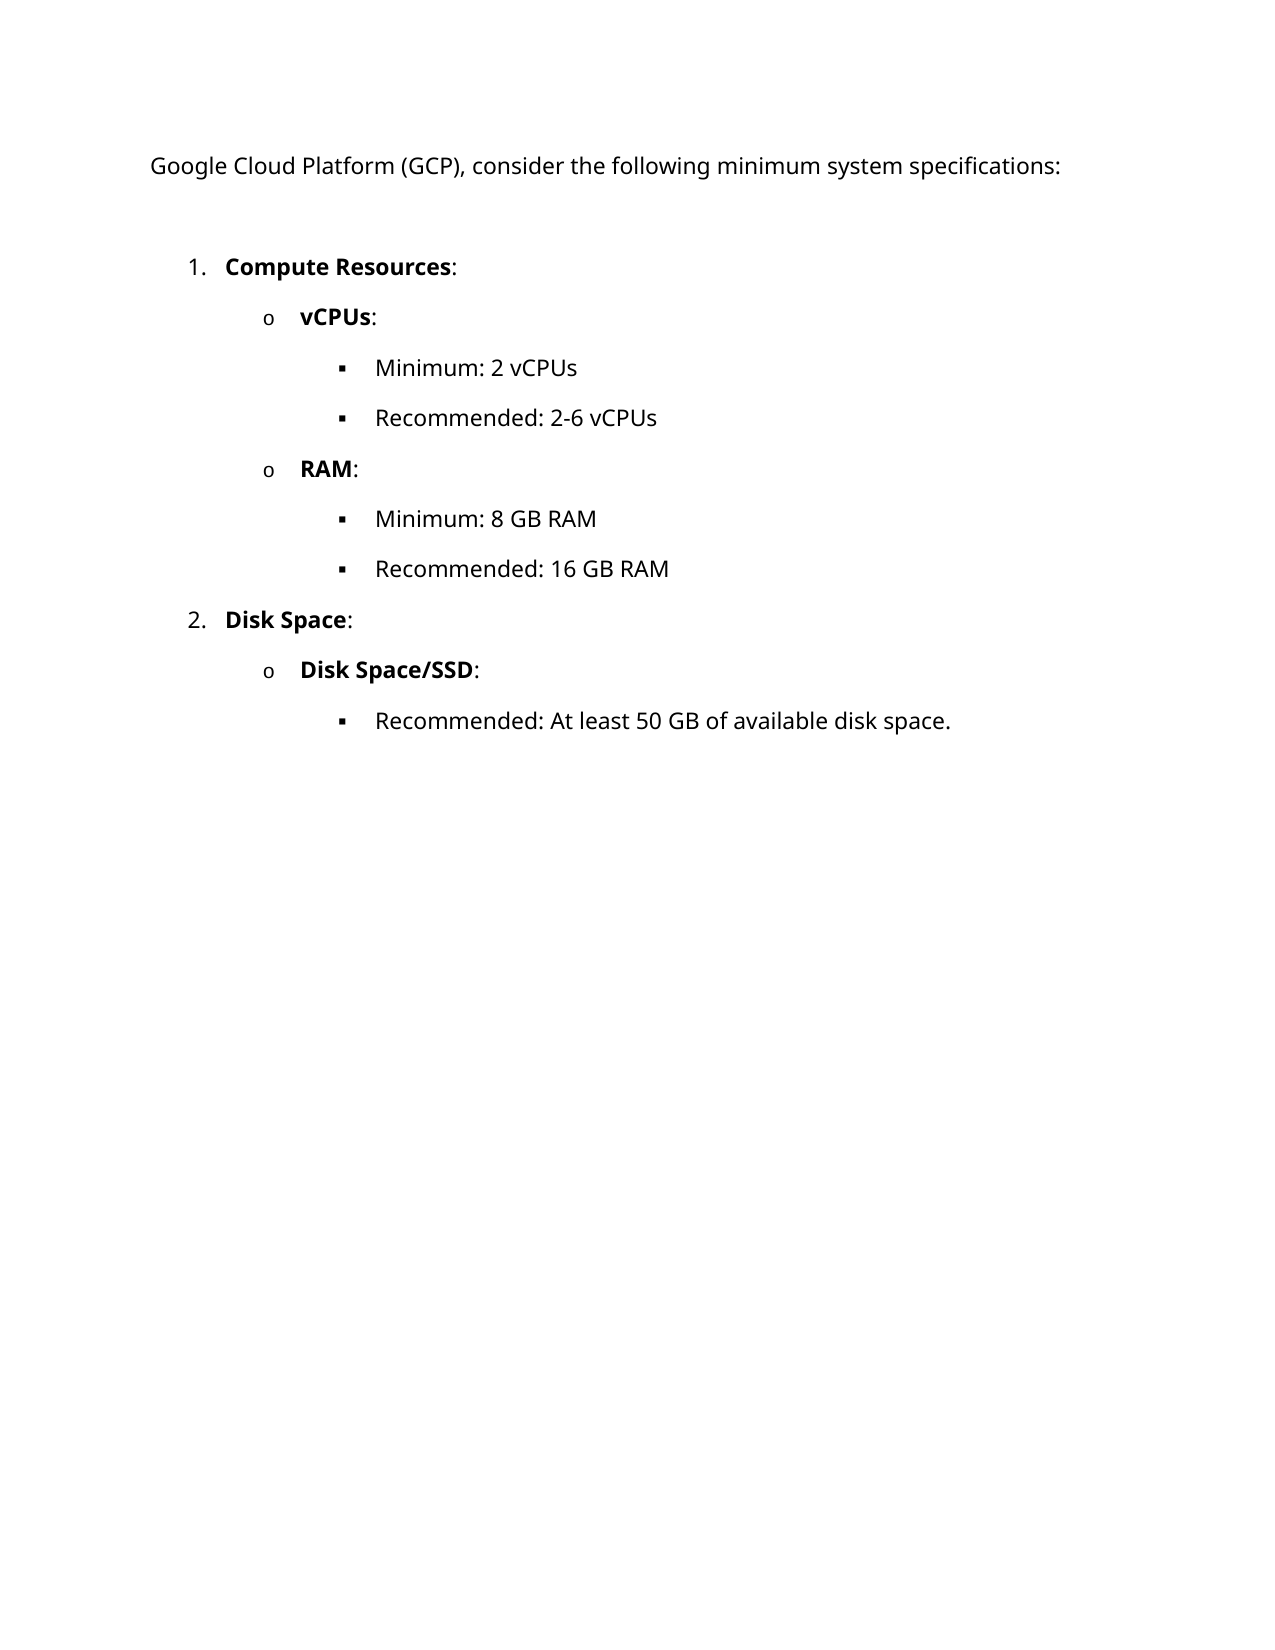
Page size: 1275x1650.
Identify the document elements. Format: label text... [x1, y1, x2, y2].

list Compute Resources: [187, 251, 1125, 282]
list Recommended: 16 GB RAM [337, 553, 1125, 584]
text Google Cloud Platform (GCP), consider the following minimum system specifications: [150, 150, 1125, 181]
list Recommended: 2-6 vCPUs [337, 402, 1125, 433]
list Disk Space: [187, 604, 1125, 635]
list Minimum: 8 GB RAM [337, 503, 1125, 534]
list RAM: [262, 452, 1125, 484]
list Disk Space/SSD: [262, 654, 1125, 685]
list Recommended: At least 50 GB of available disk space. [337, 704, 1125, 736]
list vCPUs: [262, 301, 1125, 332]
list Minimum: 2 vCPUs [337, 352, 1125, 383]
